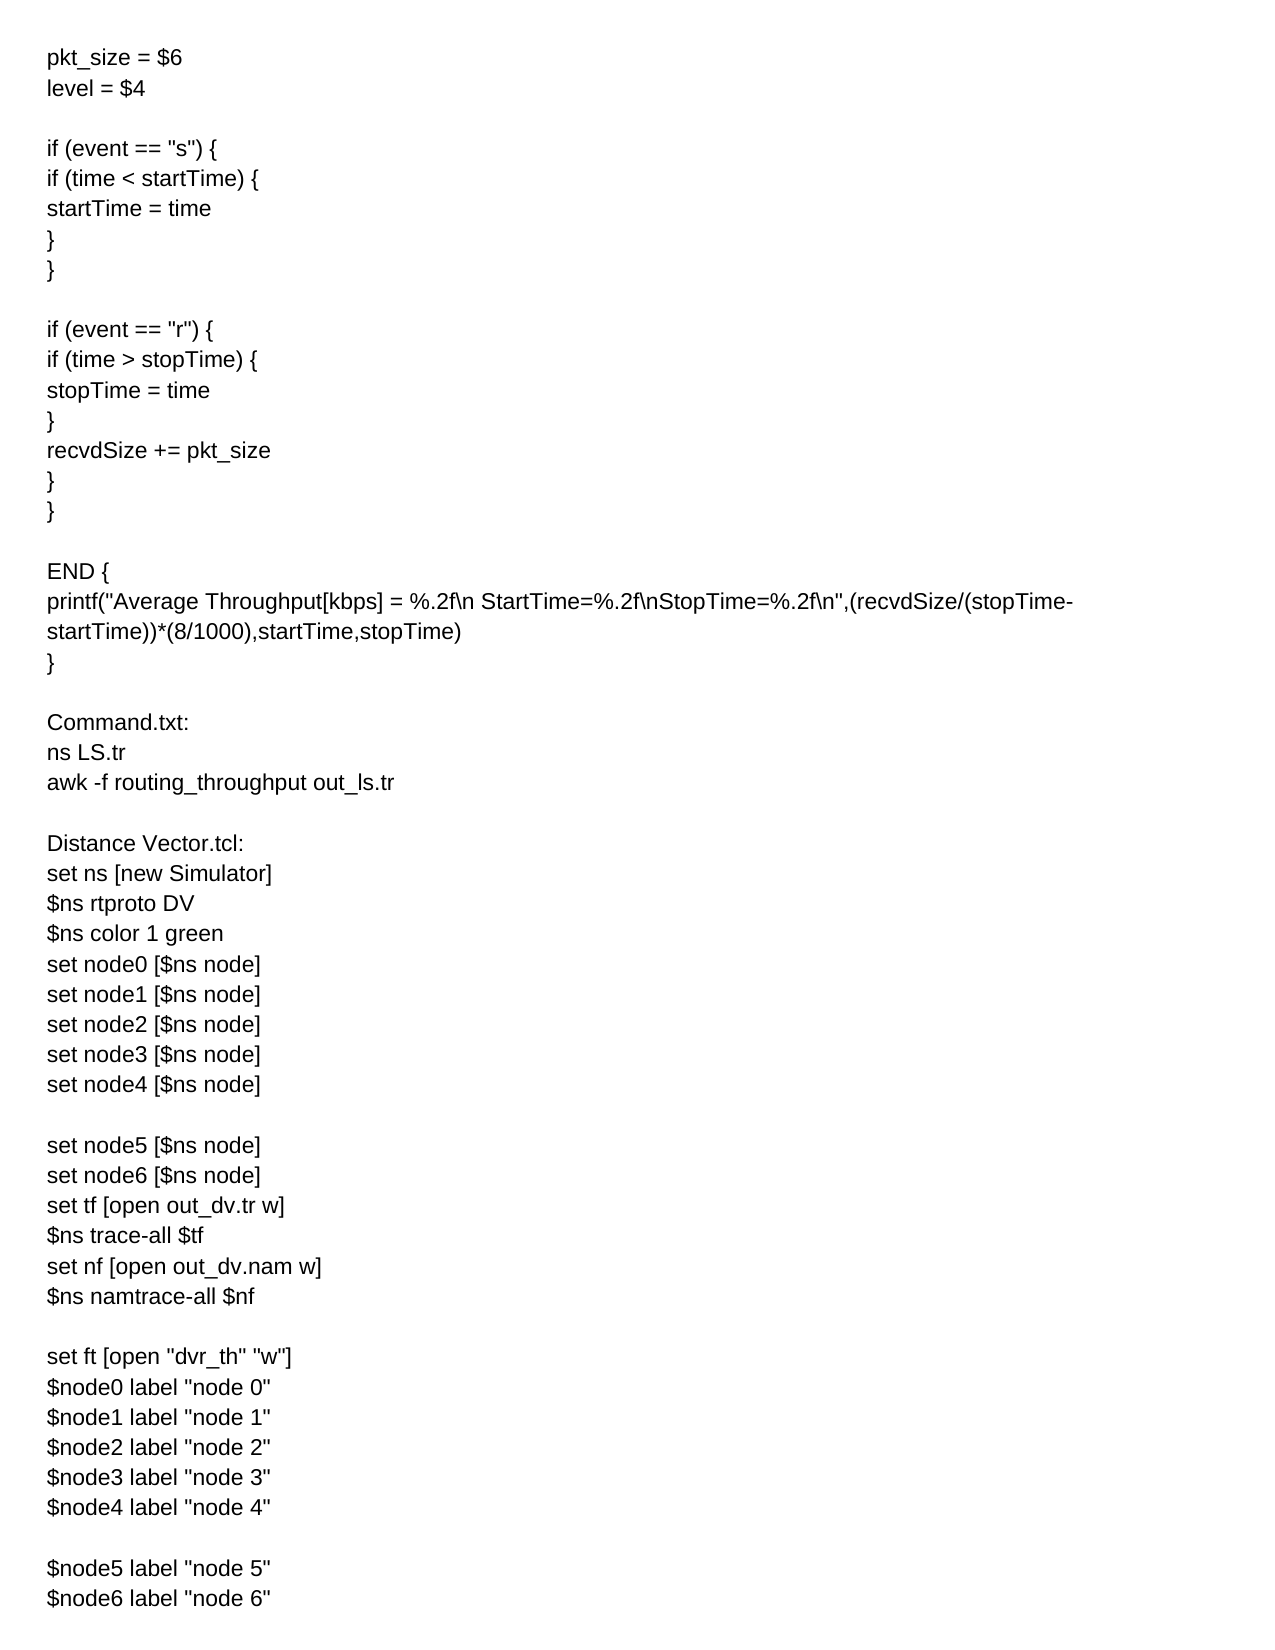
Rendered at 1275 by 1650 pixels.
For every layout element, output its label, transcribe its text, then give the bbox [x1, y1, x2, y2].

text $ns namtrace-all $nf [47, 1283, 1125, 1309]
text pkt_size = $6 [47, 44, 1125, 71]
text $ns trace-all $tf [47, 1222, 1125, 1249]
text set node4 [$ns node] [47, 1071, 1125, 1098]
text if (event == "s") { [47, 135, 1125, 161]
text } [47, 497, 1125, 524]
text recvdSize += pkt_size [47, 437, 1125, 463]
text } [47, 226, 1125, 252]
text ns LS.tr [47, 739, 1125, 766]
text END { [47, 558, 1125, 584]
text } [47, 407, 1125, 433]
text set node6 [$ns node] [47, 1162, 1125, 1188]
text } [47, 467, 1125, 494]
text stopTime = time [47, 377, 1125, 403]
text $node4 label "node 4" [47, 1494, 1125, 1521]
text set ft [open "dvr_th" "w"] [47, 1343, 1125, 1370]
text set node5 [$ns node] [47, 1132, 1125, 1158]
text if (time < startTime) { [47, 165, 1125, 192]
text set node2 [$ns node] [47, 1011, 1125, 1037]
text if (time > stopTime) { [47, 346, 1125, 373]
text set tf [open out_dv.tr w] [47, 1192, 1125, 1219]
text $node0 label "node 0" [47, 1373, 1125, 1400]
text $node5 label "node 5" [47, 1555, 1125, 1581]
text set node0 [$ns node] [47, 951, 1125, 977]
text printf("Average Throughput[kbps] = %.2f\n StartTime=%.2f\nStopTime=%.2f\n",(recvdSize/(stopTime-startTime))*(8/1000),startTime,stopTime) [47, 588, 1125, 645]
text set node1 [$ns node] [47, 981, 1125, 1007]
text set ns [new Simulator] [47, 860, 1125, 886]
text Command.txt: [47, 709, 1125, 735]
text $node6 label "node 6" [47, 1585, 1125, 1611]
text set nf [open out_dv.nam w] [47, 1253, 1125, 1279]
text } [47, 256, 1125, 282]
text startTime = time [47, 195, 1125, 222]
text $ns color 1 green [47, 920, 1125, 947]
text if (event == "r") { [47, 316, 1125, 343]
text $ns rtproto DV [47, 890, 1125, 917]
text $node1 label "node 1" [47, 1404, 1125, 1430]
text } [47, 648, 1125, 675]
text set node3 [$ns node] [47, 1041, 1125, 1068]
text $node3 label "node 3" [47, 1464, 1125, 1491]
text level = $4 [47, 74, 1125, 101]
text Distance Vector.tcl: [47, 830, 1125, 856]
text awk -f routing_throughput out_ls.tr [47, 769, 1125, 796]
text $node2 label "node 2" [47, 1434, 1125, 1460]
